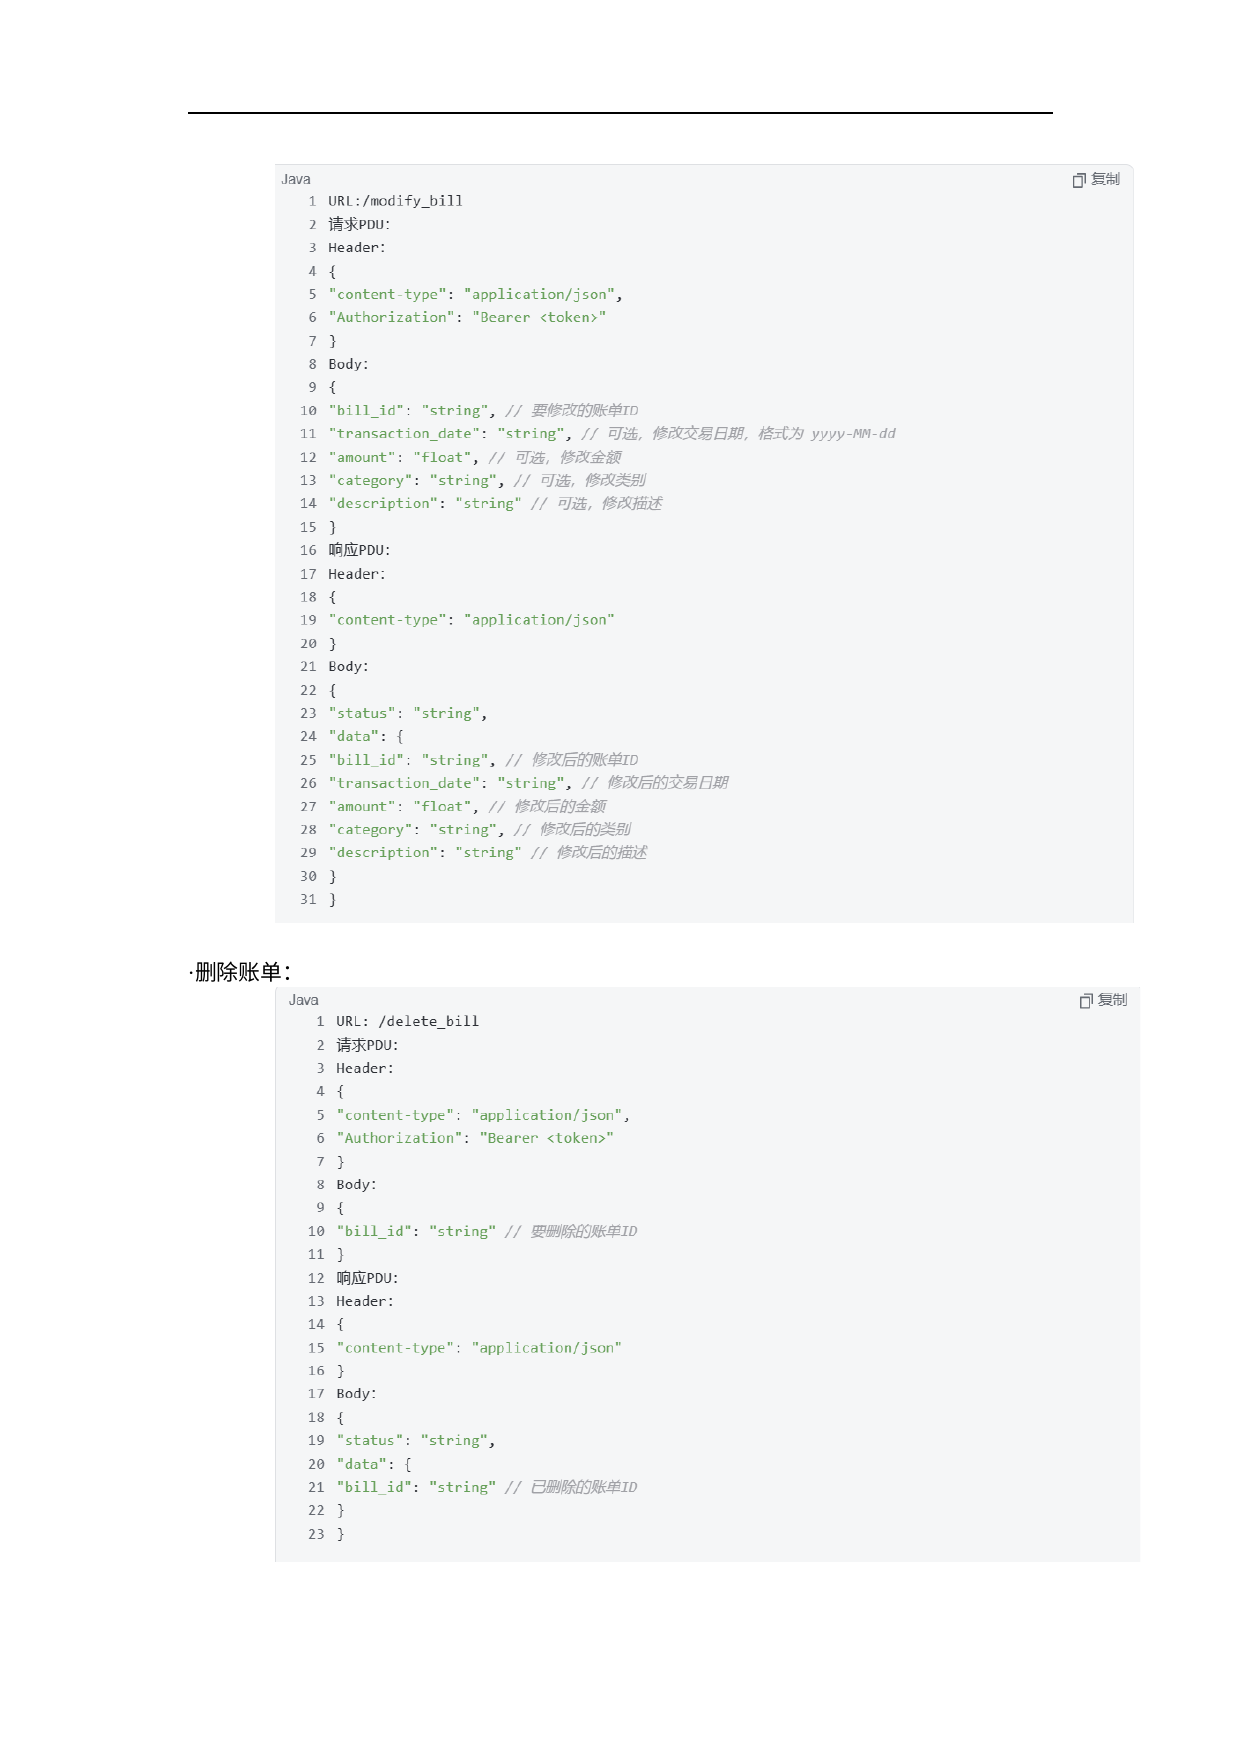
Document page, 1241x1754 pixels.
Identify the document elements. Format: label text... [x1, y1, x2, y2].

picture [275, 162, 1141, 923]
text ·删除账单： [187, 954, 1053, 987]
picture [275, 987, 1141, 1562]
